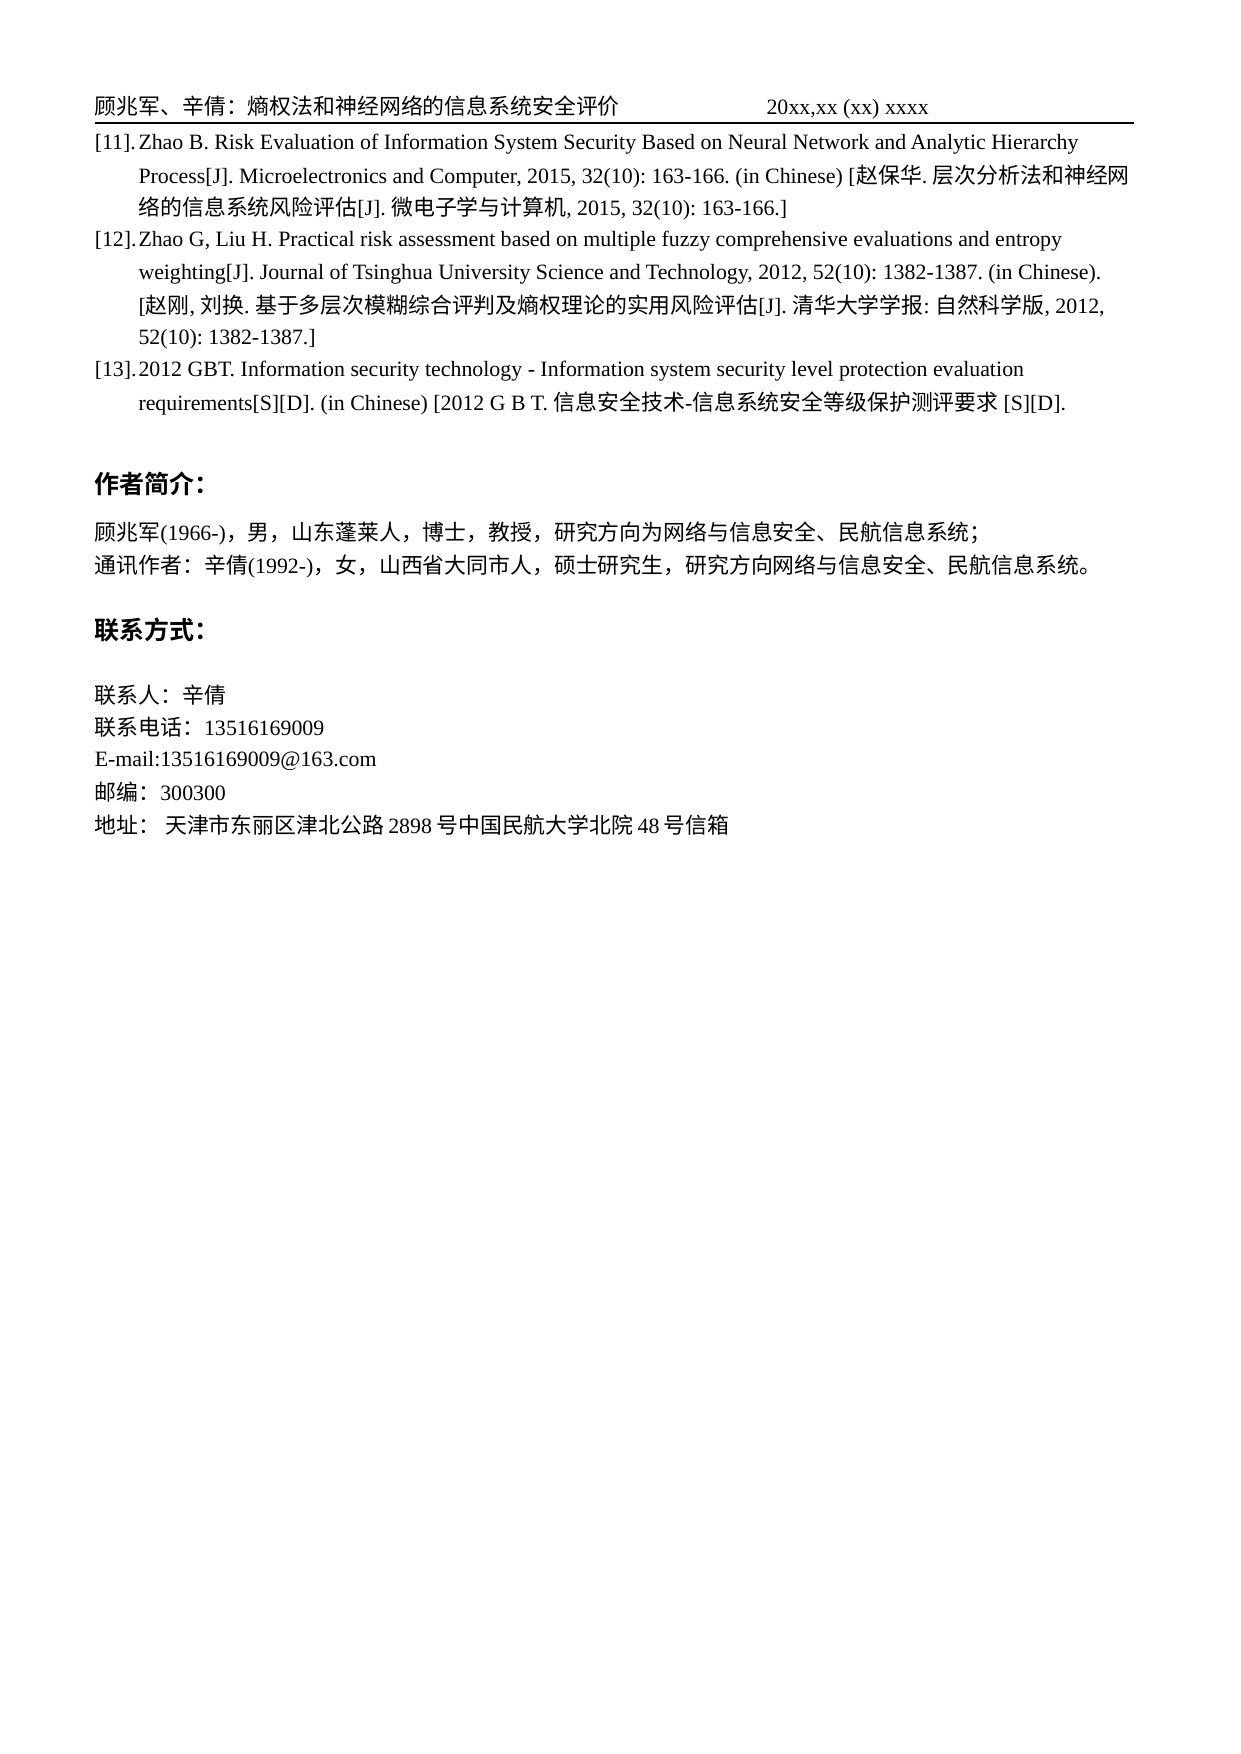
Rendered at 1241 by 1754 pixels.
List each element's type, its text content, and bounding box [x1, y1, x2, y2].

subtitle 联系方式： [94, 596, 1134, 661]
text 顾兆军(1966-)，男，山东蓬莱人，博士，教授，研究方向为网络与信息安全、民航信息系统； [94, 515, 1134, 547]
text 联系人：辛倩 联系电话：13516169009 [94, 677, 1134, 742]
list Zhao B. Risk Evaluation of Information System Security Based on Neural Network and Analytic Hierarchy Process[J]. Microelectronics and Computer, 2015, 32(10): 163-166. (in Chinese) [赵保华. 层次分析法和神经网络的信息系统风险评估[J]. 微电子学与计算机, 2015, 32(10): 163-166.] [94, 125, 1134, 222]
list Zhao G, Liu H. Practical risk assessment based on multiple fuzzy comprehensive evaluations and entropy weighting[J]. Journal of Tsinghua University Science and Technology, 2012, 52(10): 1382-1387. (in Chinese). [赵刚, 刘换. 基于多层次模糊综合评判及熵权理论的实用风险评估[J]. 清华大学学报: 自然科学版, 2012, 52(10): 1382-1387.] [94, 222, 1134, 352]
text 作者简介： [94, 450, 1134, 515]
list 2012 GBT. Information security technology - Information system security level protection evaluation requirements[S][D]. (in Chinese) [2012 G B T. 信息安全技术-信息系统安全等级保护测评要求 [S][D]. [94, 352, 1134, 417]
text 通讯作者：辛倩(1992-)，女，山西省大同市人，硕士研究生，研究方向网络与信息安全、民航信息系统。 [94, 547, 1134, 580]
text E-mail:13516169009@163.com 邮编：300300 地址： 天津市东丽区津北公路2898号中国民航大学北院48号信箱 [94, 742, 1134, 840]
